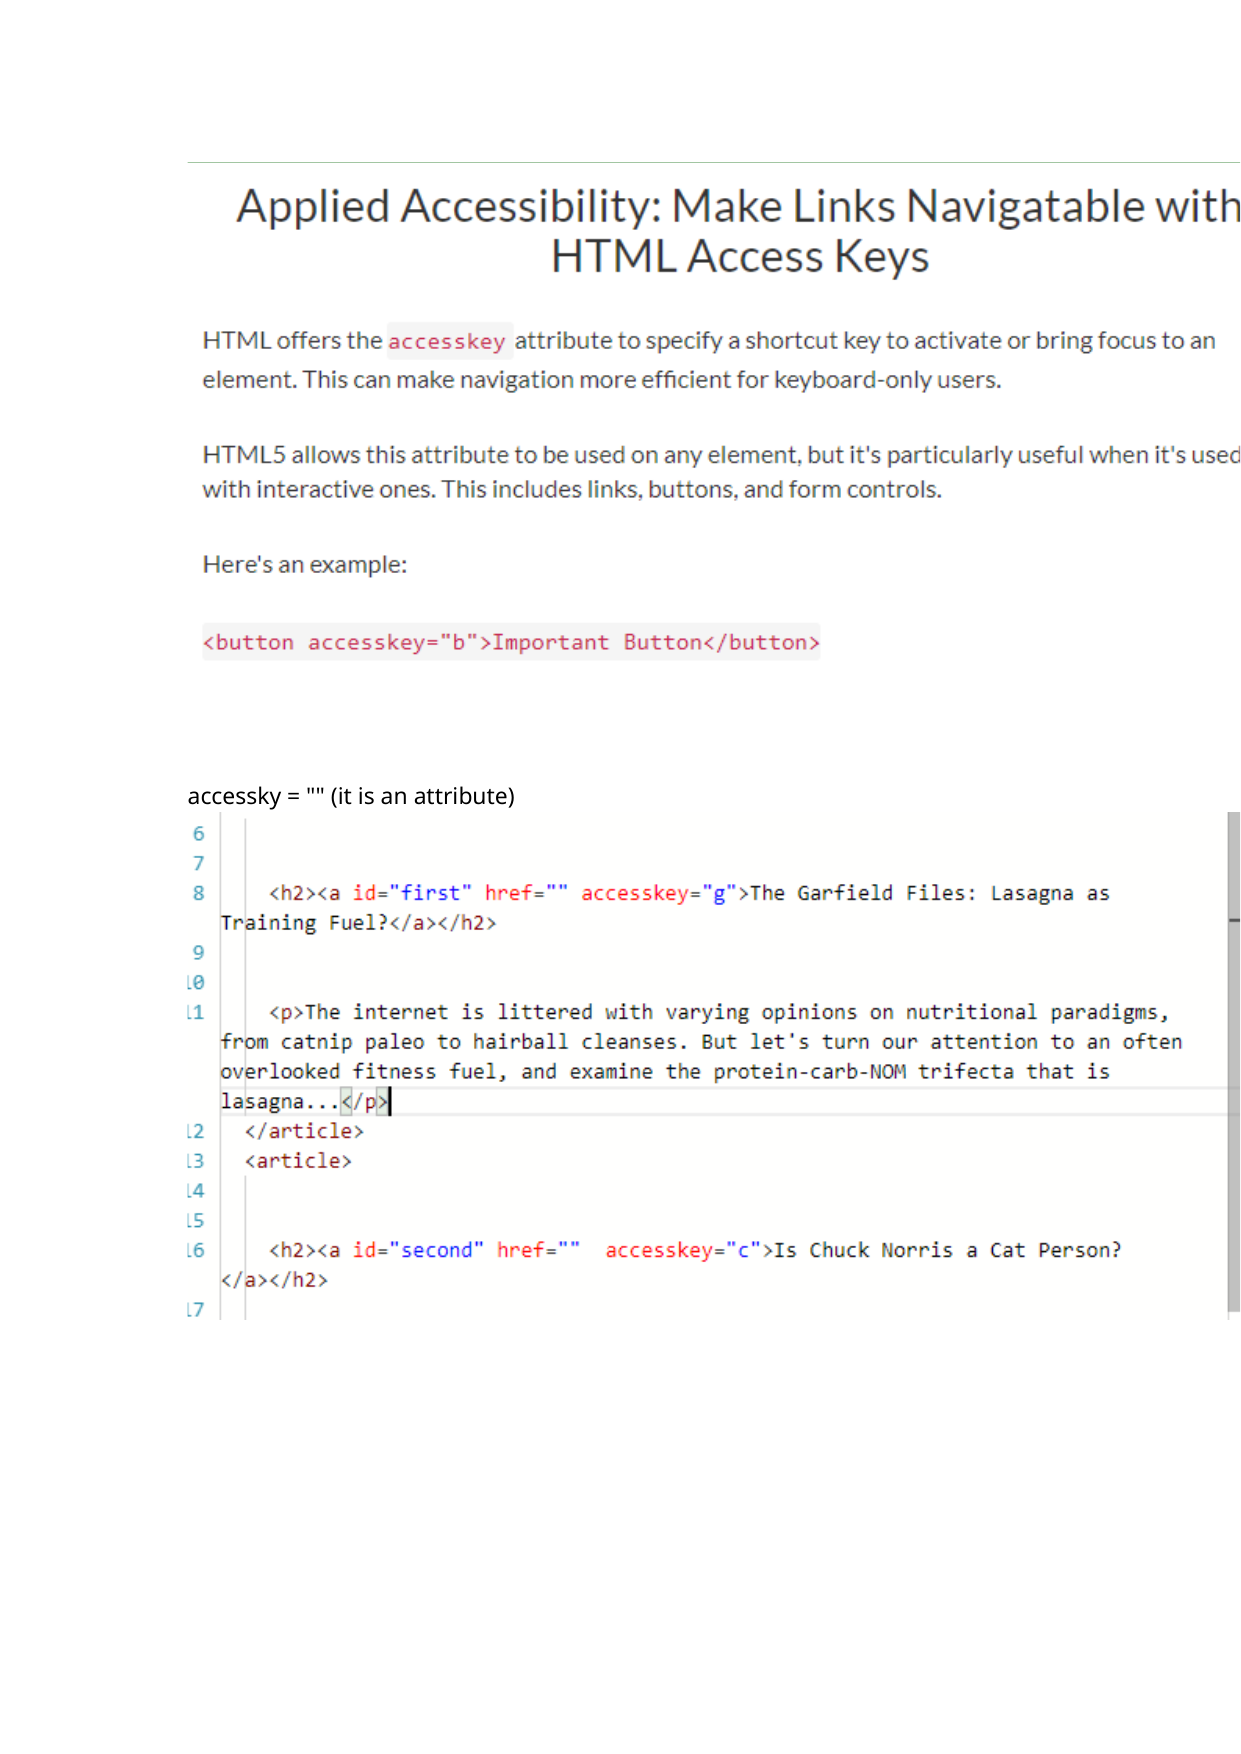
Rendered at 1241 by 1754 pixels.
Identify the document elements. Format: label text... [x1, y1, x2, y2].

picture [187, 162, 1241, 703]
picture [187, 812, 1241, 1320]
text accessky = "" (it is an attribute) [187, 779, 1053, 812]
